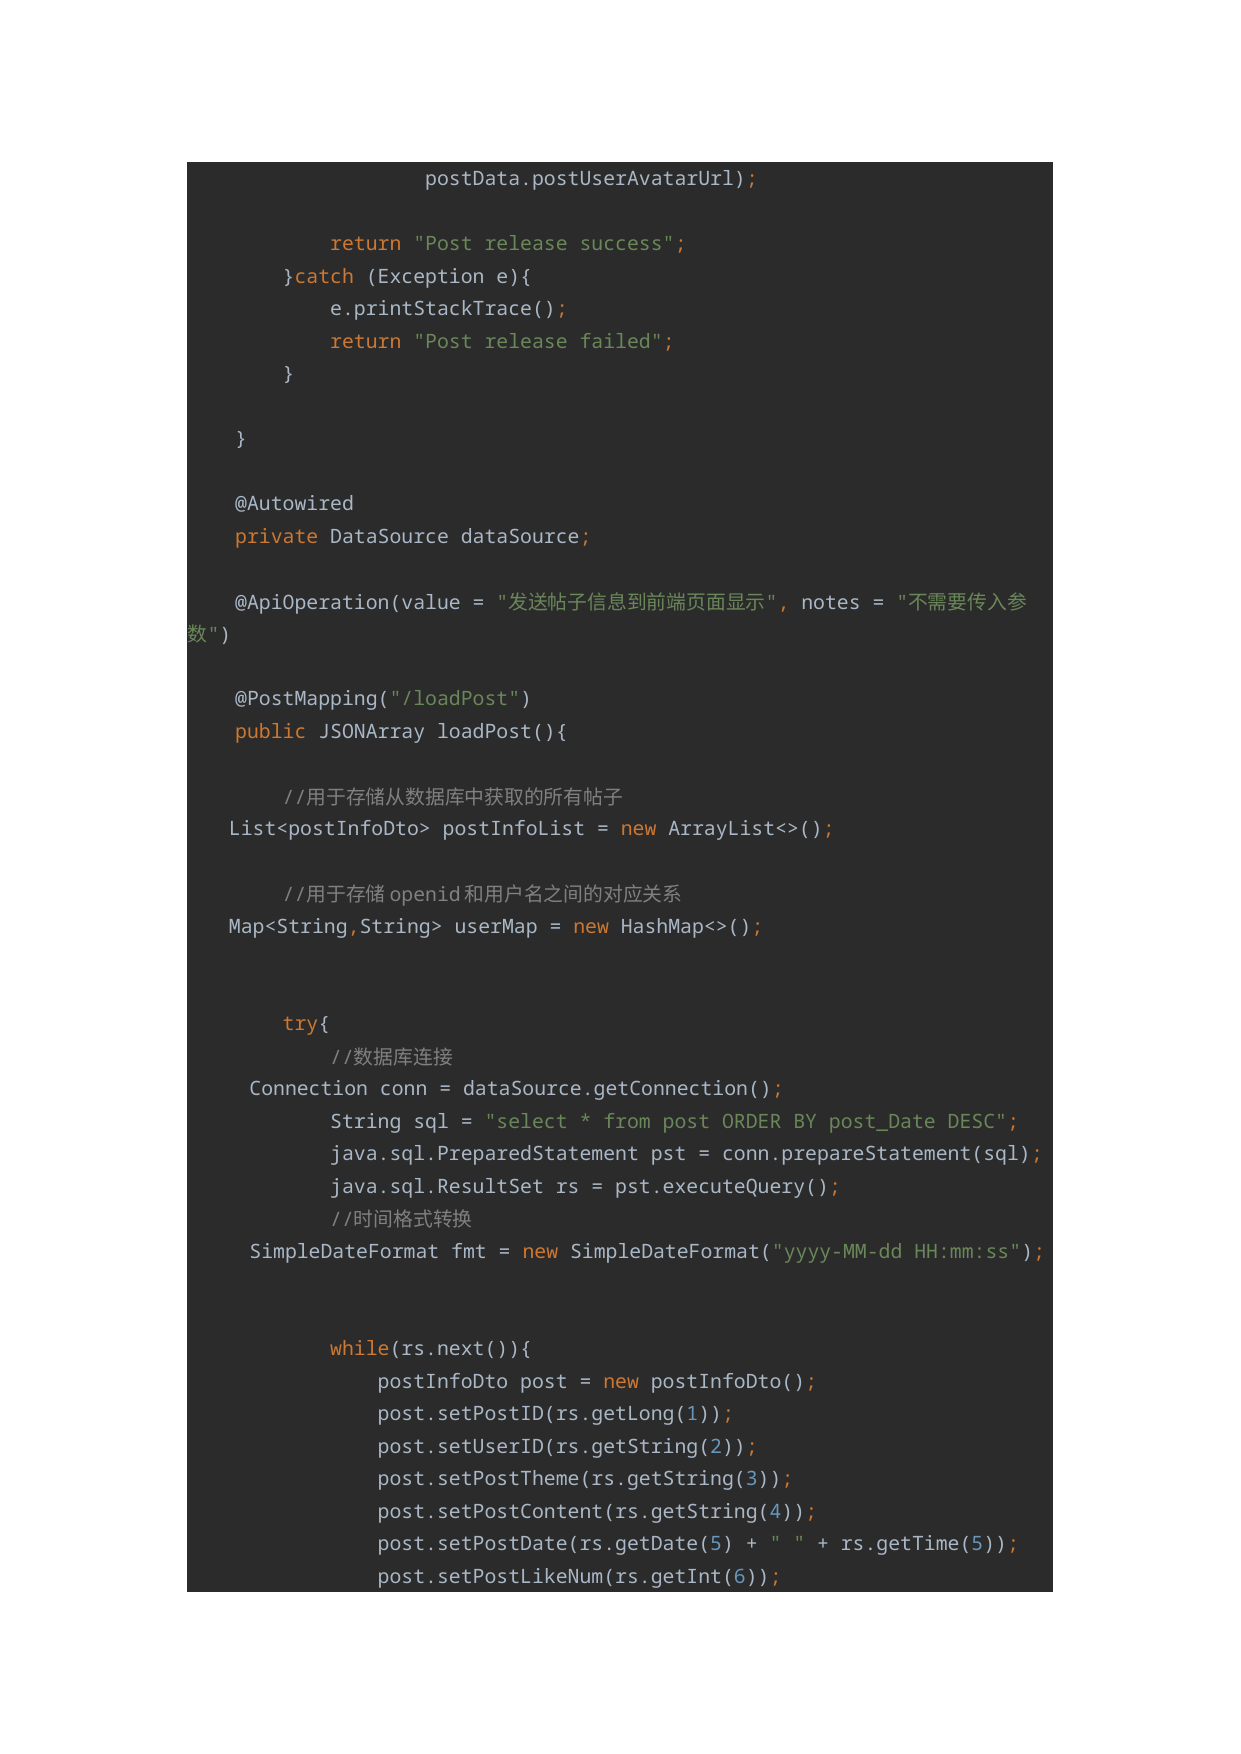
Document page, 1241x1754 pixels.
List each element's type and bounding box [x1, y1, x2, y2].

text [187, 162, 1053, 1592]
